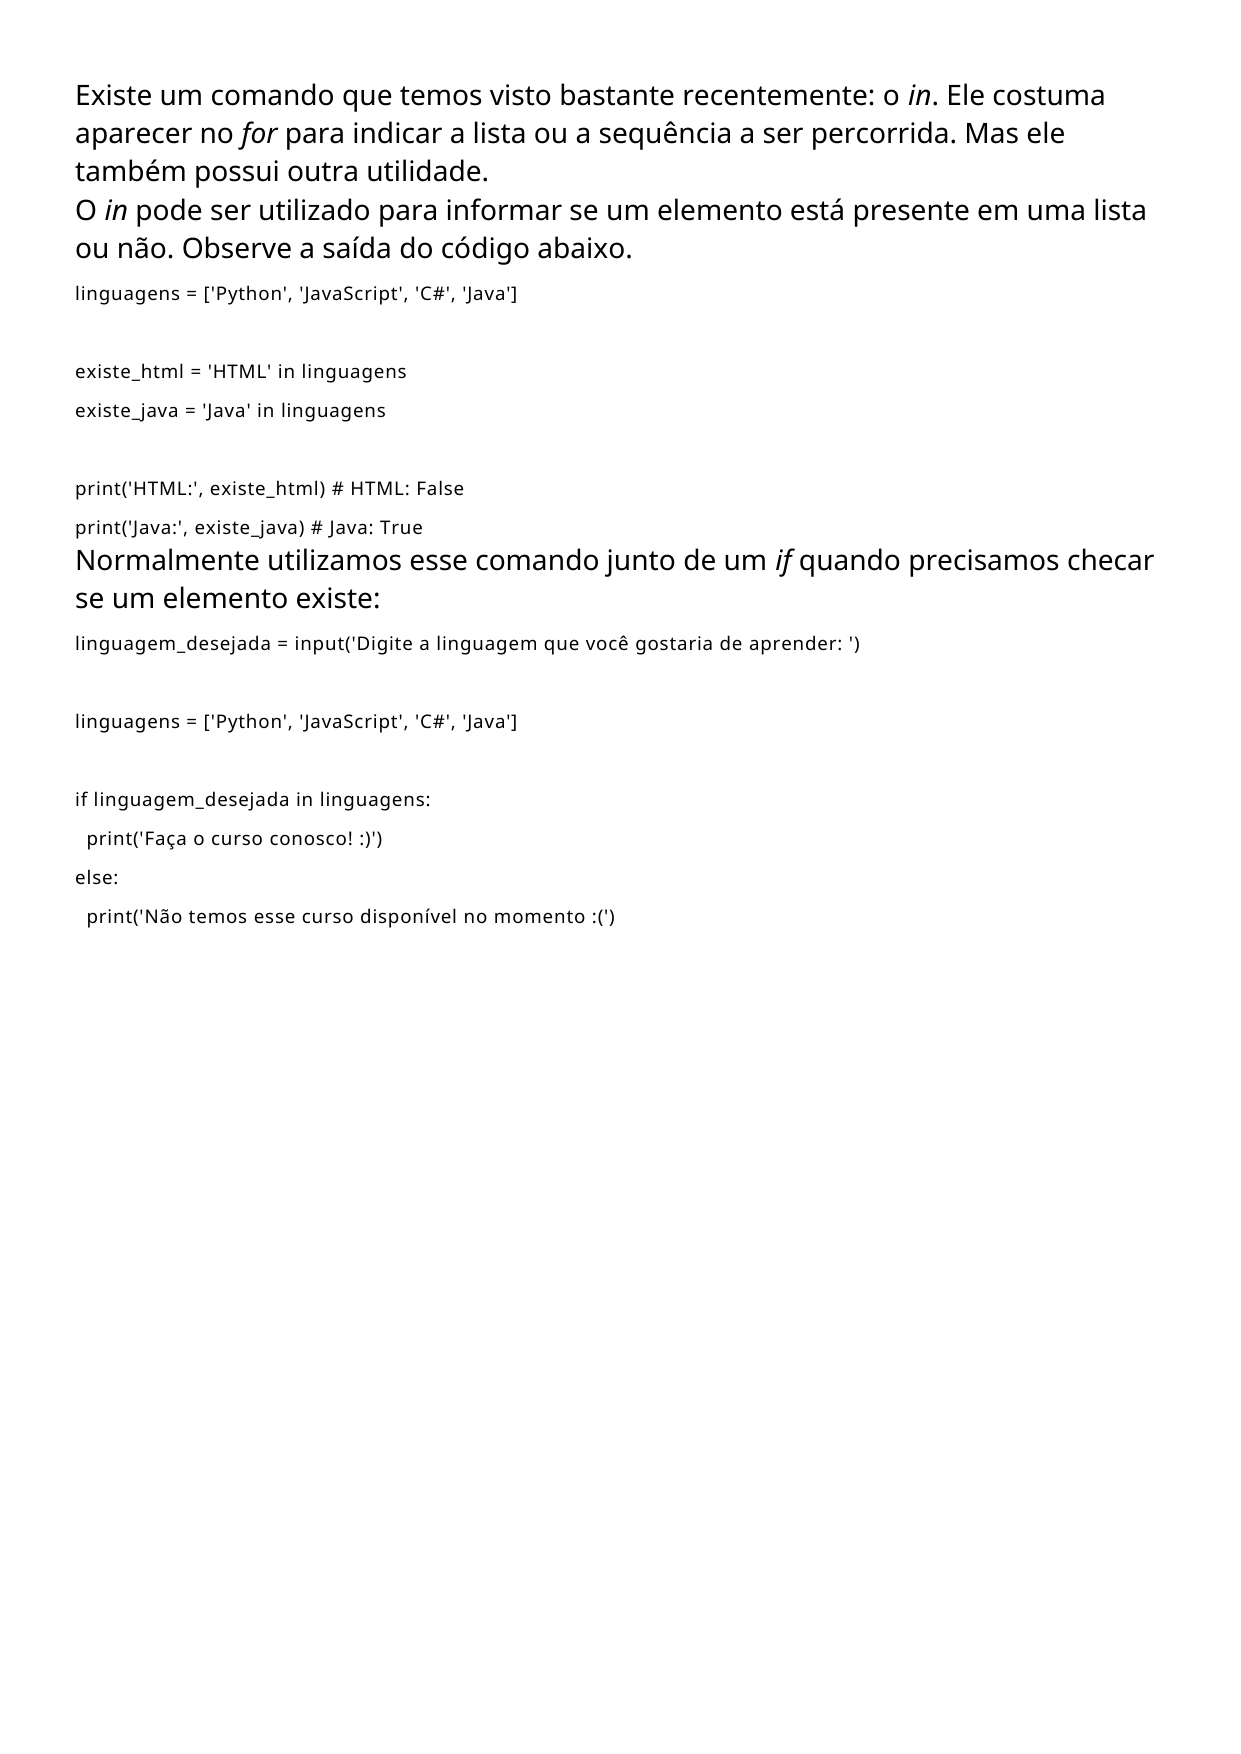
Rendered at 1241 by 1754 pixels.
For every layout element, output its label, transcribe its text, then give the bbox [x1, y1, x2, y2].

text print('HTML:', existe_html) # HTML: False [75, 462, 1165, 501]
text print('Não temos esse curso disponível no momento :(') [75, 890, 1165, 929]
text linguagens = ['Python', 'JavaScript', 'C#', 'Java'] [75, 267, 1165, 306]
text else: [75, 851, 1165, 890]
text if linguagem_desejada in linguagens: [75, 773, 1165, 812]
text existe_html = 'HTML' in linguagens [75, 345, 1165, 384]
text linguagens = ['Python', 'JavaScript', 'C#', 'Java'] [75, 695, 1165, 734]
text linguagem_desejada = input('Digite a linguagem que você gostaria de aprender: ') [75, 617, 1165, 656]
text print('Java:', existe_java) # Java: True [75, 501, 1165, 540]
text Normalmente utilizamos esse comando junto de um if quando precisamos checar se um elemento existe: [75, 540, 1165, 617]
text Existe um comando que temos visto bastante recentemente: o in. Ele costuma aparecer no for para indicar a lista ou a sequência a ser percorrida. Mas ele também possui outra utilidade. [75, 75, 1165, 190]
text existe_java = 'Java' in linguagens [75, 384, 1165, 423]
text print('Faça o curso conosco! :)') [75, 812, 1165, 851]
text O in pode ser utilizado para informar se um elemento está presente em uma lista ou não. Observe a saída do código abaixo. [75, 190, 1165, 267]
